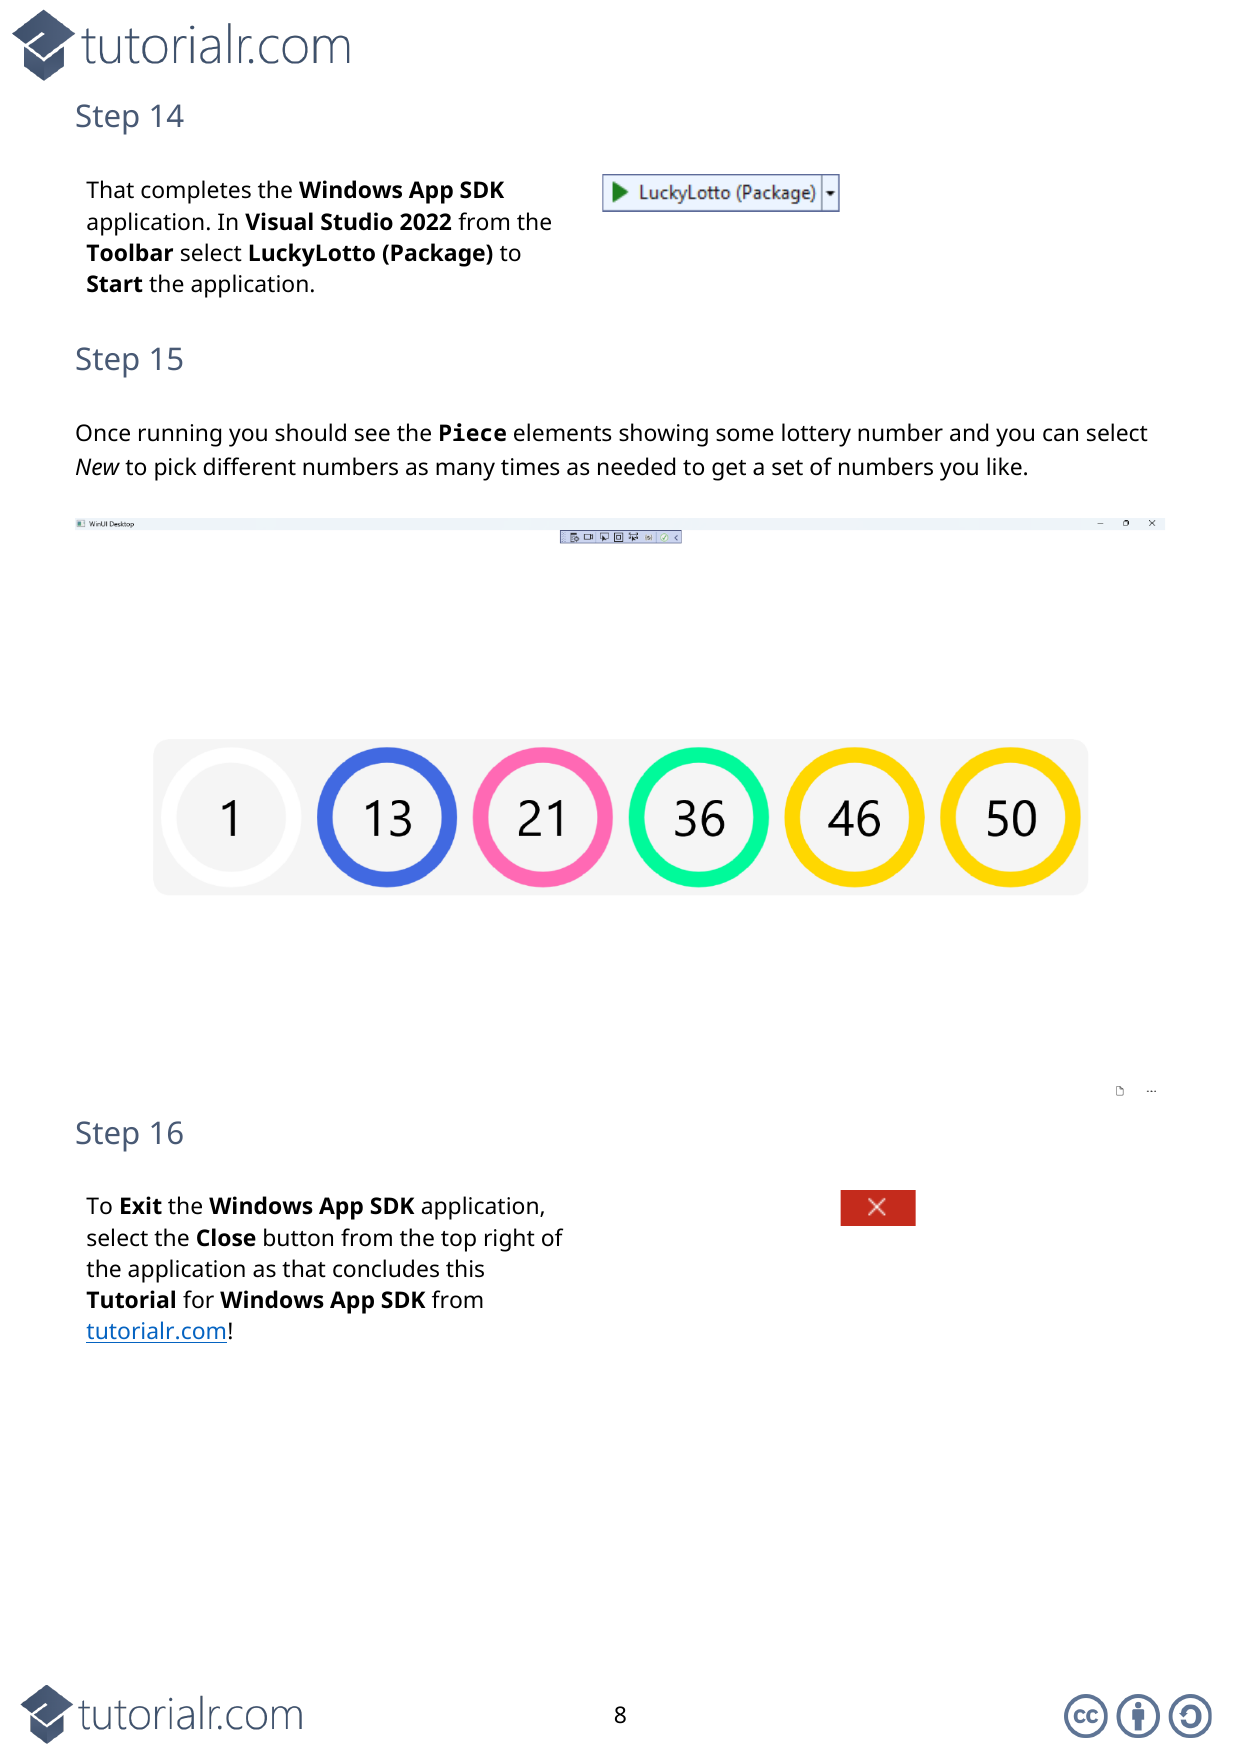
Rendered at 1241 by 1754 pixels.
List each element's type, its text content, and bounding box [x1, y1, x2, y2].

table_header To Exit the Windows App SDK application, select the Close button from the top right of the application as that concludes this Tutorial for Windows App SDK from tutorialr.com! [75, 1190, 591, 1378]
subtitle Step 14 [75, 94, 1165, 137]
picture [75, 518, 1166, 1104]
subtitle Step 16 [75, 1111, 1165, 1153]
picture [17, 1685, 313, 1744]
picture [840, 1190, 916, 1226]
picture [8, 9, 363, 81]
table_header [591, 174, 1165, 299]
table_header [591, 1190, 1165, 1378]
picture [602, 174, 840, 212]
table_header That completes the Windows App SDK application. In Visual Studio 2022 from the Toolbar select LuckyLotto (Package) to Start the application. [75, 174, 591, 299]
text Once running you should see the Piece elements showing some lottery number and you can select New to pick different numbers as many times as needed to get a set of numbers you like. [75, 417, 1165, 482]
picture [1064, 1694, 1212, 1738]
subtitle Step 15 [75, 337, 1165, 380]
